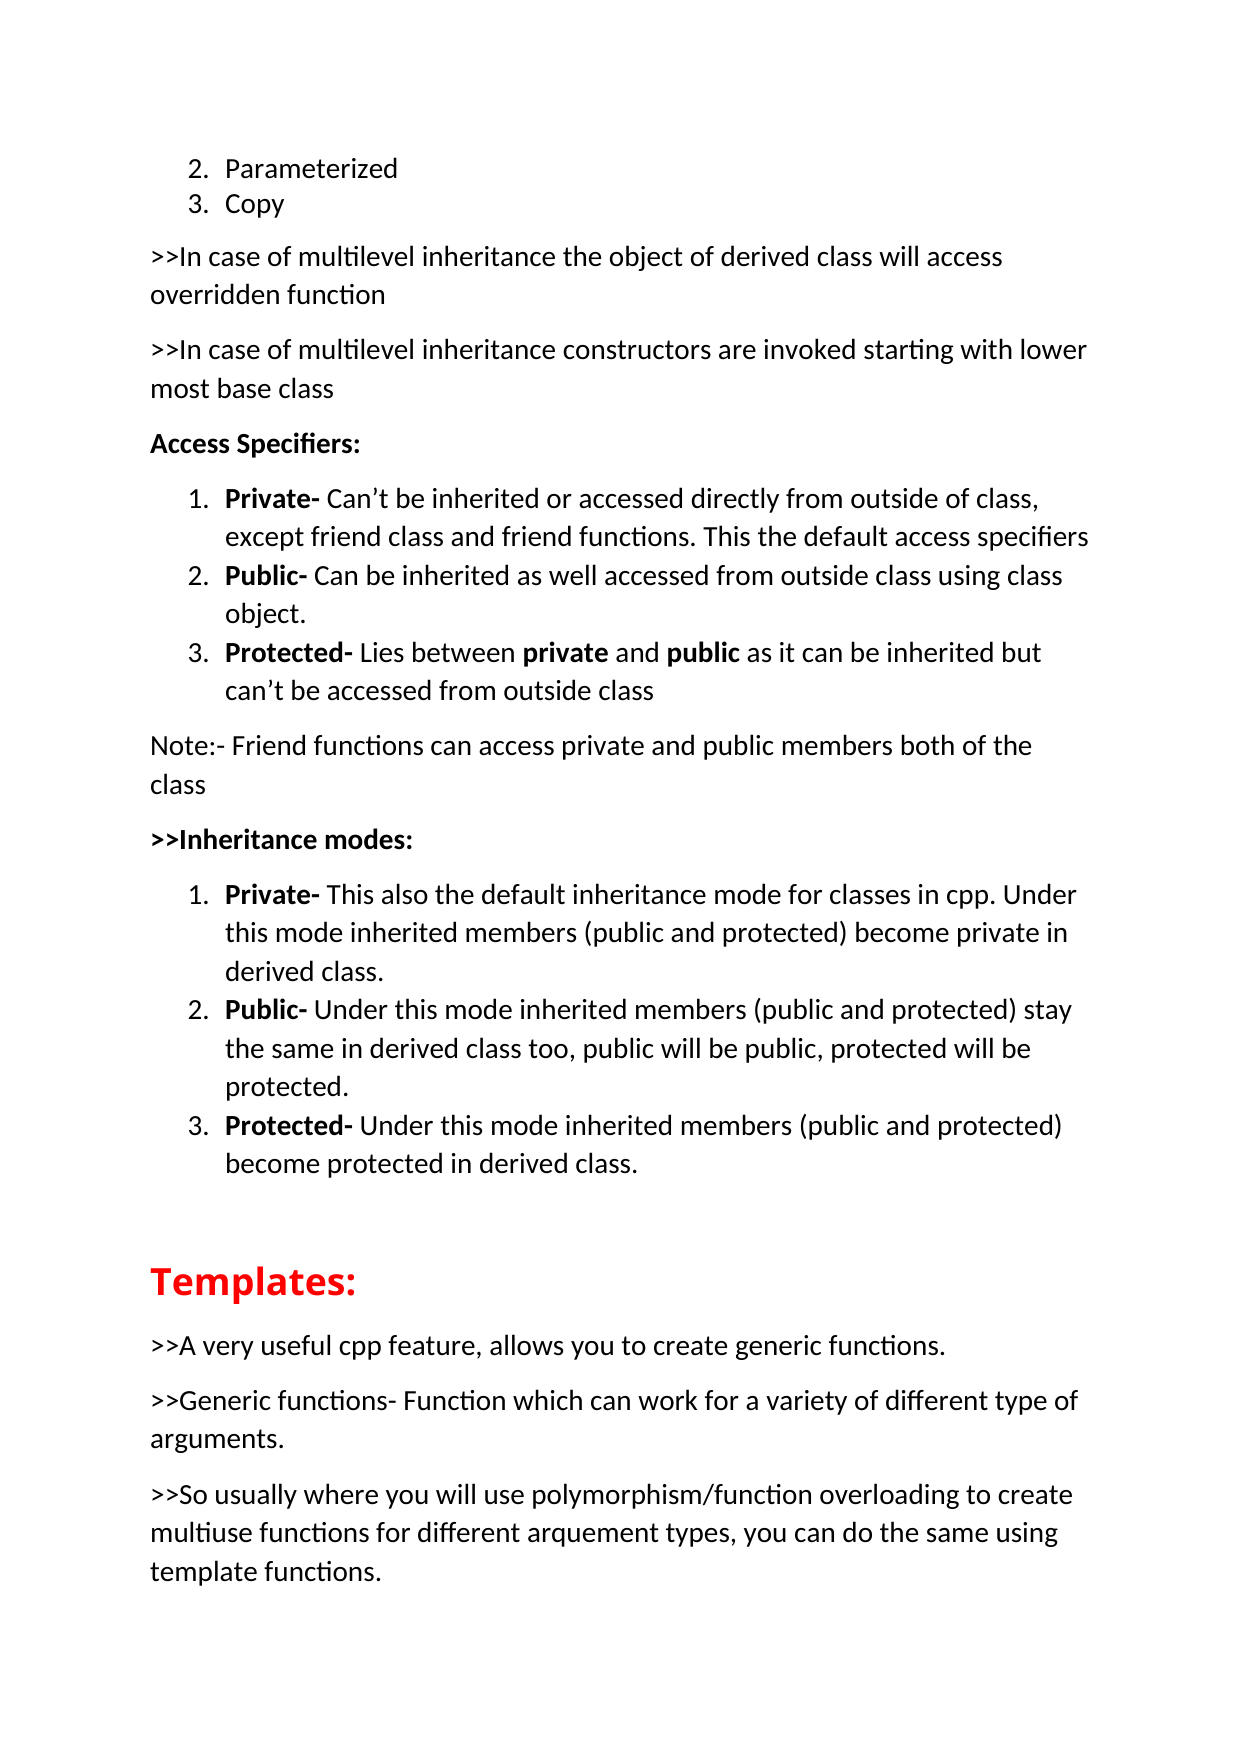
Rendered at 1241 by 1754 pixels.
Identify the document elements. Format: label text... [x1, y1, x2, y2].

list Copy [187, 186, 1090, 221]
text >>Generic functions- Function which can work for a variety of different type of arguments. [150, 1382, 1090, 1456]
list Public- Can be inherited as well accessed from outside class using class object. [187, 557, 1090, 631]
text >>Inheritance modes: [150, 821, 1090, 857]
text Access Specifiers: [150, 425, 1090, 461]
list Parameterized [187, 150, 1090, 186]
list Public- Under this mode inherited members (public and protected) stay the same in derived class too, public will be public, protected will be protected. [187, 991, 1090, 1104]
text >>In case of multilevel inheritance constructors are invoked starting with lower most base class [150, 331, 1090, 406]
list Protected- Under this mode inherited members (public and protected) become protected in derived class. [187, 1107, 1090, 1181]
text >>A very useful cpp feature, allows you to create generic functions. [150, 1327, 1090, 1363]
list Private- This also the default inheritance mode for classes in cpp. Under this mode inherited members (public and protected) become private in derived class. [187, 876, 1090, 988]
text >>In case of multilevel inheritance the object of derived class will access overridden function [150, 238, 1090, 312]
text Templates: [150, 1255, 1090, 1306]
list Protected- Lies between private and public as it can be inherited but can’t be accessed from outside class [187, 634, 1090, 708]
text Note:- Friend functions can access private and public members both of the class [150, 727, 1090, 801]
list Private- Can’t be inherited or accessed directly from outside of class, except friend class and friend functions. This the default access specifiers [187, 480, 1090, 554]
